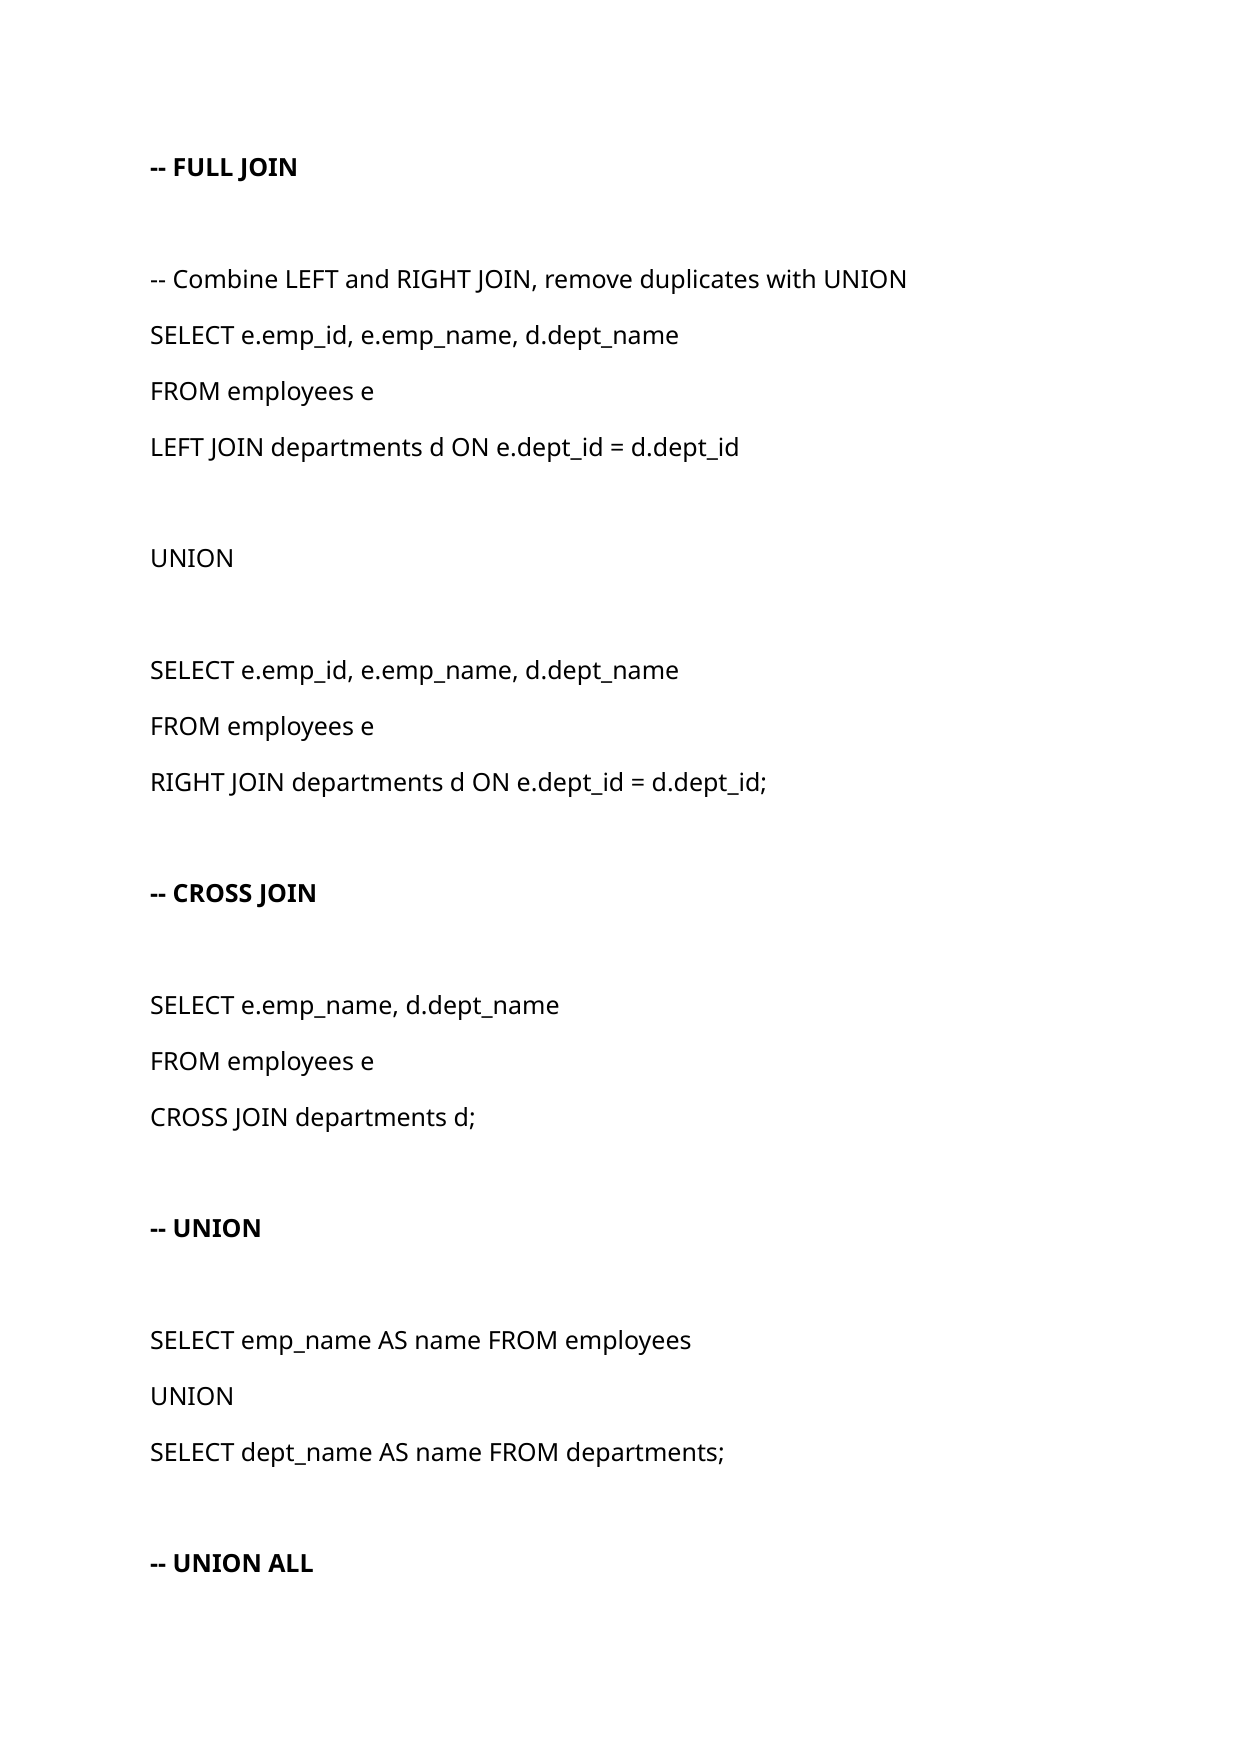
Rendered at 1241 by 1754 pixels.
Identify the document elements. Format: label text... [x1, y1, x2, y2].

text SELECT e.emp_name, d.dept_name [150, 987, 1090, 1022]
text SELECT e.emp_id, e.emp_name, d.dept_name [150, 652, 1090, 687]
text UNION [150, 1378, 1090, 1412]
text -- UNION [150, 1211, 1090, 1245]
text -- Combine LEFT and RIGHT JOIN, remove duplicates with UNION [150, 262, 1090, 296]
text -- CROSS JOIN [150, 876, 1090, 910]
text RIGHT JOIN departments d ON e.dept_id = d.dept_id; [150, 764, 1090, 798]
text FROM employees e [150, 708, 1090, 742]
text FROM employees e [150, 1043, 1090, 1077]
text -- UNION ALL [150, 1546, 1090, 1580]
text LEFT JOIN departments d ON e.dept_id = d.dept_id [150, 429, 1090, 463]
text -- FULL JOIN [150, 150, 1090, 184]
text FROM employees e [150, 373, 1090, 407]
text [150, 317, 1090, 352]
text UNION [150, 541, 1090, 575]
text CROSS JOIN departments d; [150, 1099, 1090, 1133]
text SELECT emp_name AS name FROM employees [150, 1322, 1090, 1357]
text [150, 1434, 1090, 1468]
